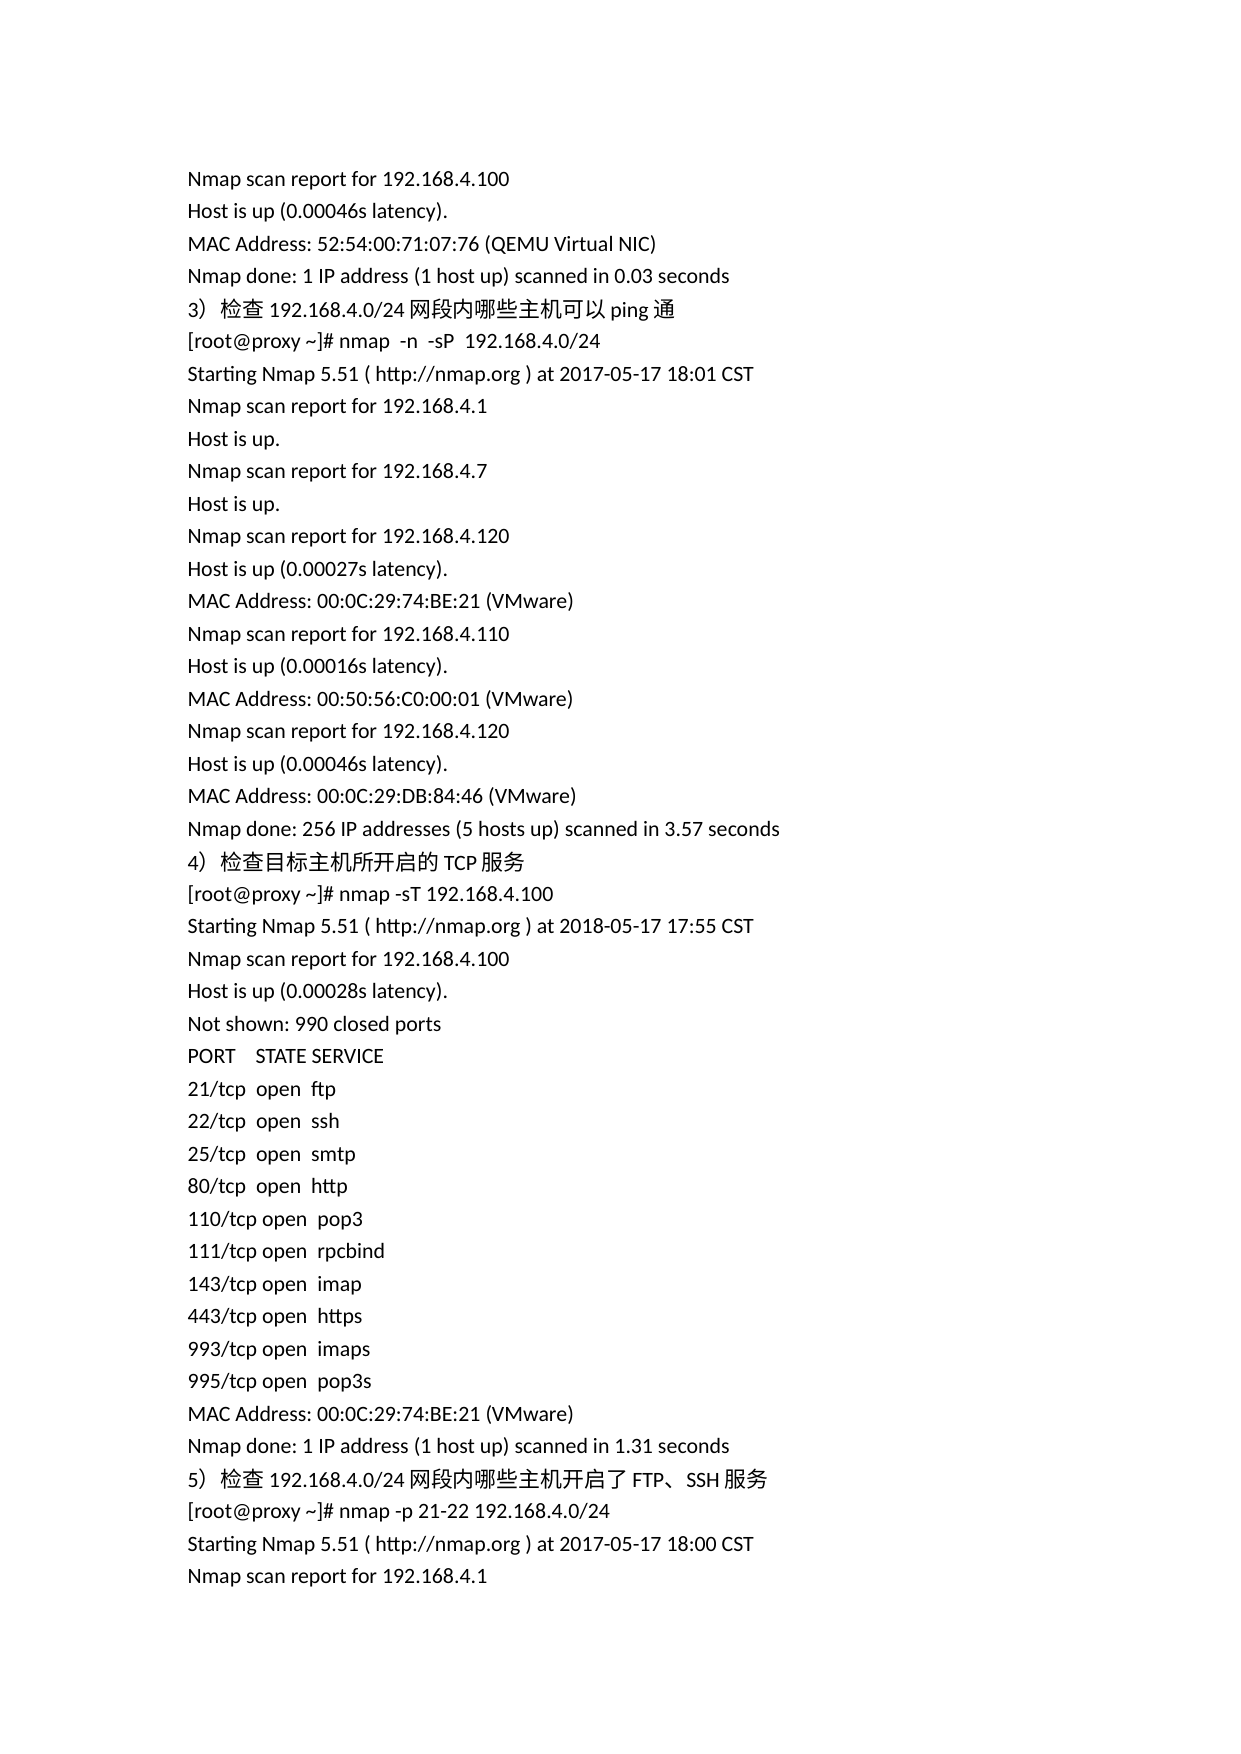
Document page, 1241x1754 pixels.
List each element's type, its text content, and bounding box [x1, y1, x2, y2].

text MAC Address: 52:54:00:71:07:76 (QEMU Virtual NIC) [187, 227, 1053, 259]
text Nmap scan report for 192.168.4.100 [187, 162, 1053, 194]
text [root@proxy ~]# nmap -p 21-22 192.168.4.0/24 [187, 1494, 1053, 1527]
text Nmap done: 1 IP address (1 host up) scanned in 1.31 seconds [187, 1429, 1053, 1462]
text 993/tcp open imaps [187, 1332, 1053, 1364]
text Host is up. [187, 487, 1053, 519]
text 3）检查192.168.4.0/24网段内哪些主机可以ping通 [187, 292, 1053, 324]
text [root@proxy ~]# nmap -n -sP 192.168.4.0/24 [187, 324, 1053, 357]
text Starting Nmap 5.51 ( http://nmap.org ) at 2018-05-17 17:55 CST [187, 909, 1053, 942]
text 4）检查目标主机所开启的TCP服务 [187, 844, 1053, 877]
text Nmap scan report for 192.168.4.1 [187, 389, 1053, 422]
text Not shown: 990 closed ports [187, 1007, 1053, 1039]
text Nmap scan report for 192.168.4.120 [187, 714, 1053, 747]
text Host is up (0.00046s latency). [187, 194, 1053, 227]
text 110/tcp open pop3 [187, 1202, 1053, 1234]
text Nmap scan report for 192.168.4.120 [187, 519, 1053, 552]
text 111/tcp open rpcbind [187, 1234, 1053, 1267]
text Host is up (0.00027s latency). [187, 552, 1053, 584]
text Nmap done: 1 IP address (1 host up) scanned in 0.03 seconds [187, 259, 1053, 292]
text 995/tcp open pop3s [187, 1364, 1053, 1397]
text 25/tcp open smtp [187, 1137, 1053, 1169]
text PORT STATE SERVICE [187, 1039, 1053, 1072]
text 80/tcp open http [187, 1169, 1053, 1202]
text Nmap scan report for 192.168.4.7 [187, 454, 1053, 487]
text 5）检查192.168.4.0/24网段内哪些主机开启了FTP、SSH服务 [187, 1462, 1053, 1494]
text MAC Address: 00:0C:29:DB:84:46 (VMware) [187, 779, 1053, 812]
text Nmap scan report for 192.168.4.1 [187, 1559, 1053, 1592]
text Nmap done: 256 IP addresses (5 hosts up) scanned in 3.57 seconds [187, 812, 1053, 844]
text Host is up (0.00028s latency). [187, 974, 1053, 1007]
text MAC Address: 00:0C:29:74:BE:21 (VMware) [187, 1397, 1053, 1429]
text MAC Address: 00:50:56:C0:00:01 (VMware) [187, 682, 1053, 714]
text 443/tcp open https [187, 1299, 1053, 1332]
text Nmap scan report for 192.168.4.110 [187, 617, 1053, 649]
text Starting Nmap 5.51 ( http://nmap.org ) at 2017-05-17 18:00 CST [187, 1527, 1053, 1559]
text Host is up. [187, 422, 1053, 454]
text Host is up (0.00016s latency). [187, 649, 1053, 682]
text Host is up (0.00046s latency). [187, 747, 1053, 779]
text MAC Address: 00:0C:29:74:BE:21 (VMware) [187, 584, 1053, 617]
text 22/tcp open ssh [187, 1104, 1053, 1137]
text Starting Nmap 5.51 ( http://nmap.org ) at 2017-05-17 18:01 CST [187, 357, 1053, 389]
text Nmap scan report for 192.168.4.100 [187, 942, 1053, 974]
text [root@proxy ~]# nmap -sT 192.168.4.100 [187, 877, 1053, 909]
text 21/tcp open ftp [187, 1072, 1053, 1104]
text 143/tcp open imap [187, 1267, 1053, 1299]
